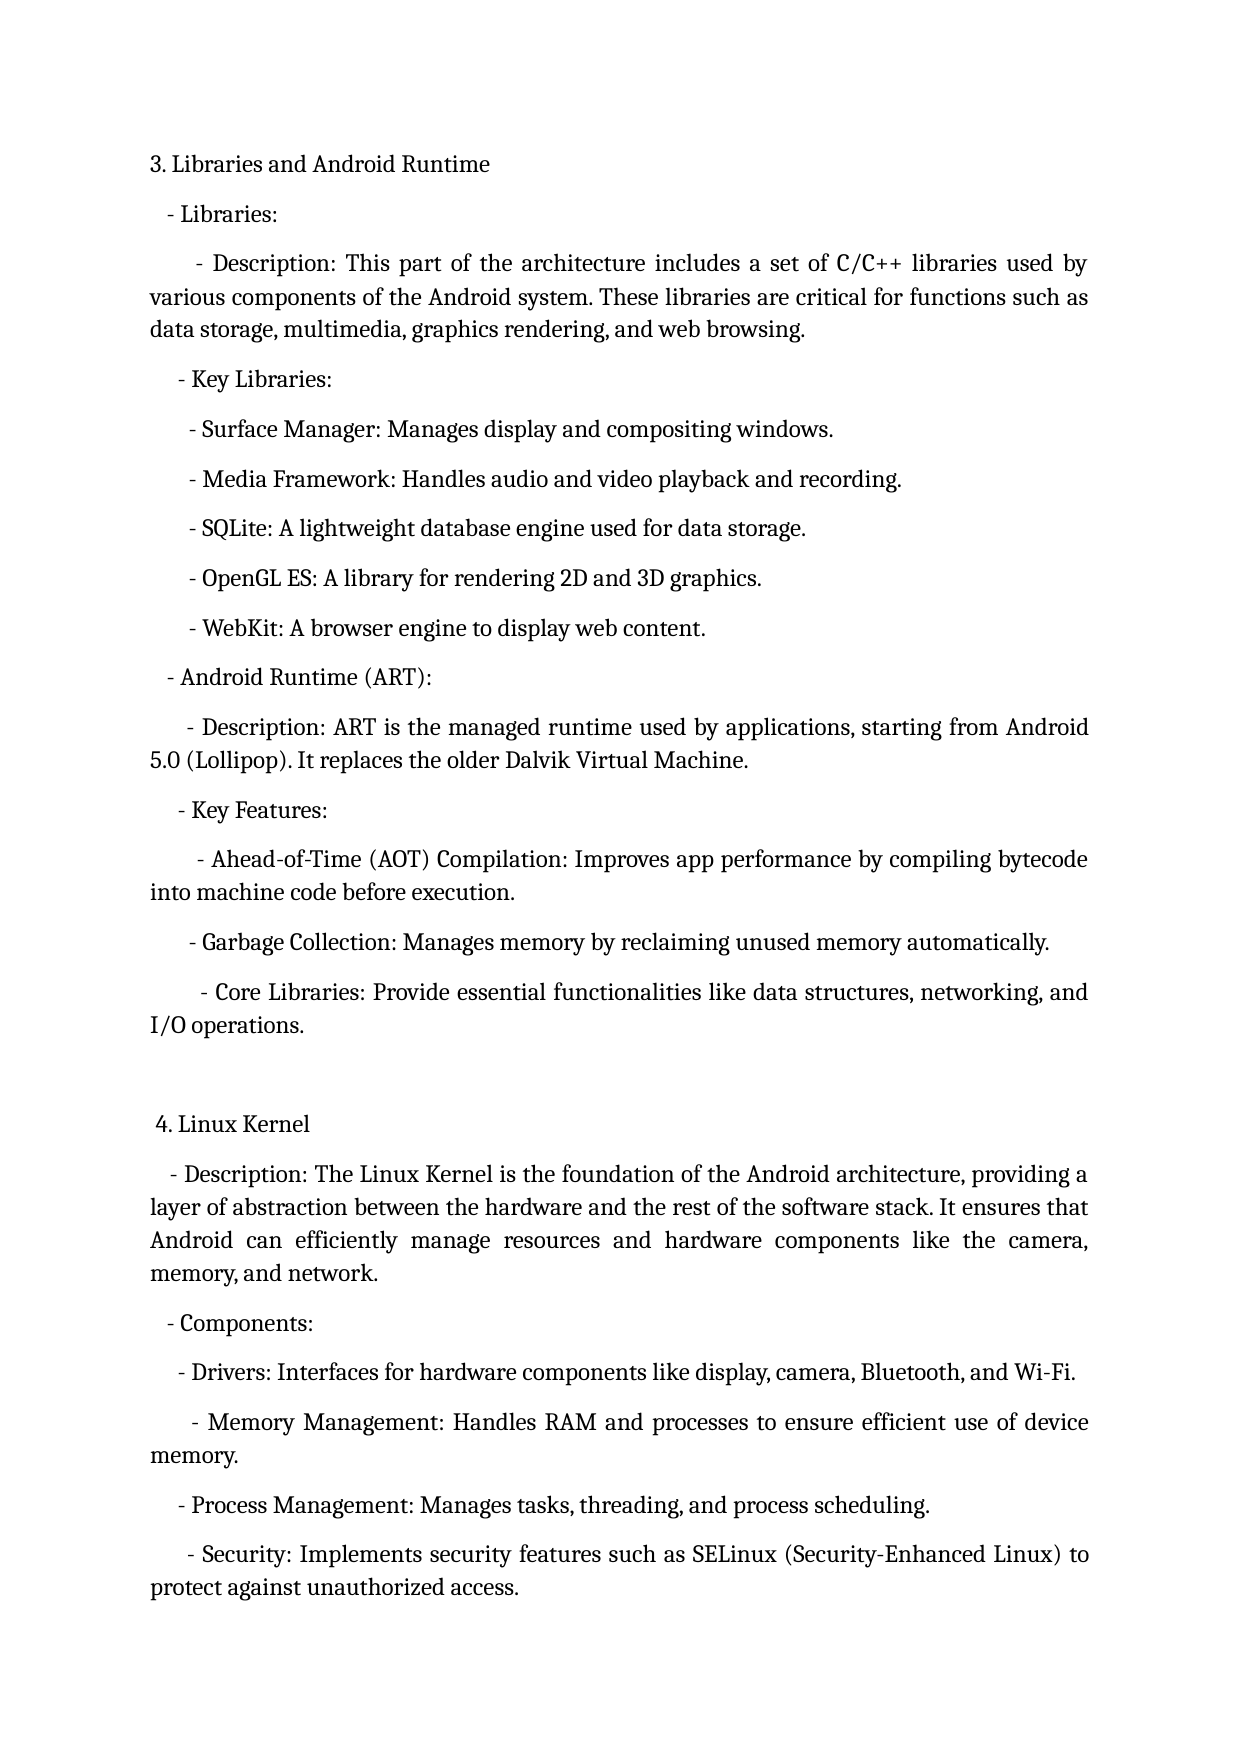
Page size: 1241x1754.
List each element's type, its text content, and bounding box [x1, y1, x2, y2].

text - Drivers: Interfaces for hardware components like display, camera, Bluetooth, and Wi-Fi. [150, 1358, 1090, 1387]
text 3. Libraries and Android Runtime [150, 150, 1090, 179]
text - Android Runtime (ART): [150, 663, 1090, 692]
text - Key Features: [150, 796, 1090, 824]
text - Description: This part of the architecture includes a set of C/C++ libraries used by various components of the Android system. These libraries are critical for functions such as data storage, multimedia, graphics rendering, and web browsing. [150, 249, 1090, 344]
text - Description: The Linux Kernel is the foundation of the Android architecture, providing a layer of abstraction between the hardware and the rest of the software stack. It ensures that Android can efficiently manage resources and hardware components like the camera, memory, and network. [150, 1160, 1090, 1288]
text - Memory Management: Handles RAM and processes to ensure efficient use of device memory. [150, 1408, 1090, 1470]
text - Ahead-of-Time (AOT) Compilation: Improves app performance by compiling bytecode into machine code before execution. [150, 845, 1090, 907]
text - Key Libraries: [150, 365, 1090, 394]
text - WebKit: A browser engine to display web content. [150, 613, 1090, 642]
text - Media Framework: Handles audio and video playback and recording. [150, 464, 1090, 493]
text - OpenGL ES: A library for rendering 2D and 3D graphics. [150, 564, 1090, 593]
text - Libraries: [150, 200, 1090, 228]
text - Description: ART is the managed runtime used by applications, starting from Android 5.0 (Lollipop). It replaces the older Dalvik Virtual Machine. [150, 713, 1090, 775]
text - Surface Manager: Manages display and compositing windows. [150, 415, 1090, 443]
text 4. Linux Kernel [150, 1110, 1090, 1139]
text - Security: Implements security features such as SELinux (Security-Enhanced Linux) to protect against unauthorized access. [150, 1540, 1090, 1602]
text - Process Management: Manages tasks, threading, and process scheduling. [150, 1491, 1090, 1519]
text - SQLite: A lightweight database engine used for data storage. [150, 514, 1090, 543]
text - Core Libraries: Provide essential functionalities like data structures, networking, and I/O operations. [150, 978, 1090, 1039]
text - Components: [150, 1308, 1090, 1337]
text - Garbage Collection: Manages memory by reclaiming unused memory automatically. [150, 928, 1090, 957]
